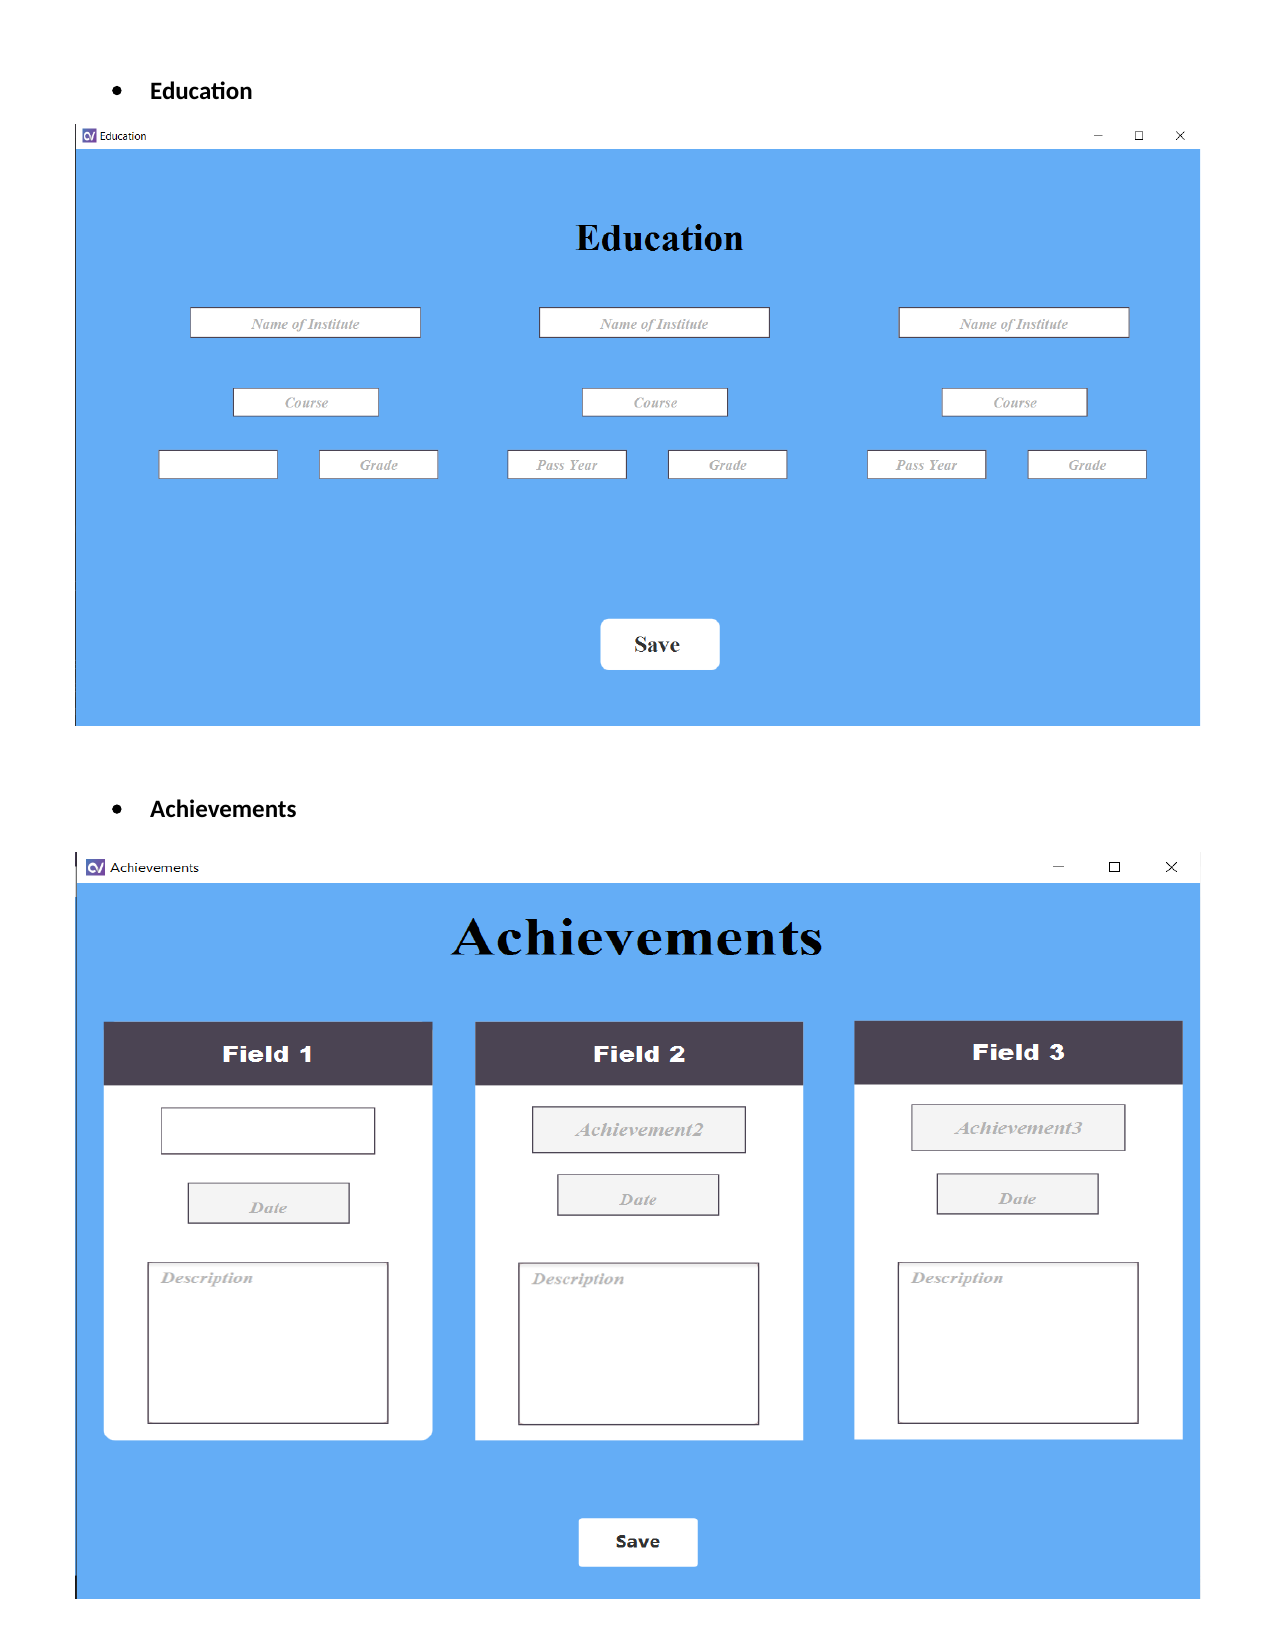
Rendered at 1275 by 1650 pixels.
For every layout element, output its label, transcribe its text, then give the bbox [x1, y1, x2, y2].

picture [75, 852, 1200, 1599]
list Education [112, 75, 1200, 106]
list Achievements [112, 794, 1200, 824]
picture [75, 124, 1200, 726]
